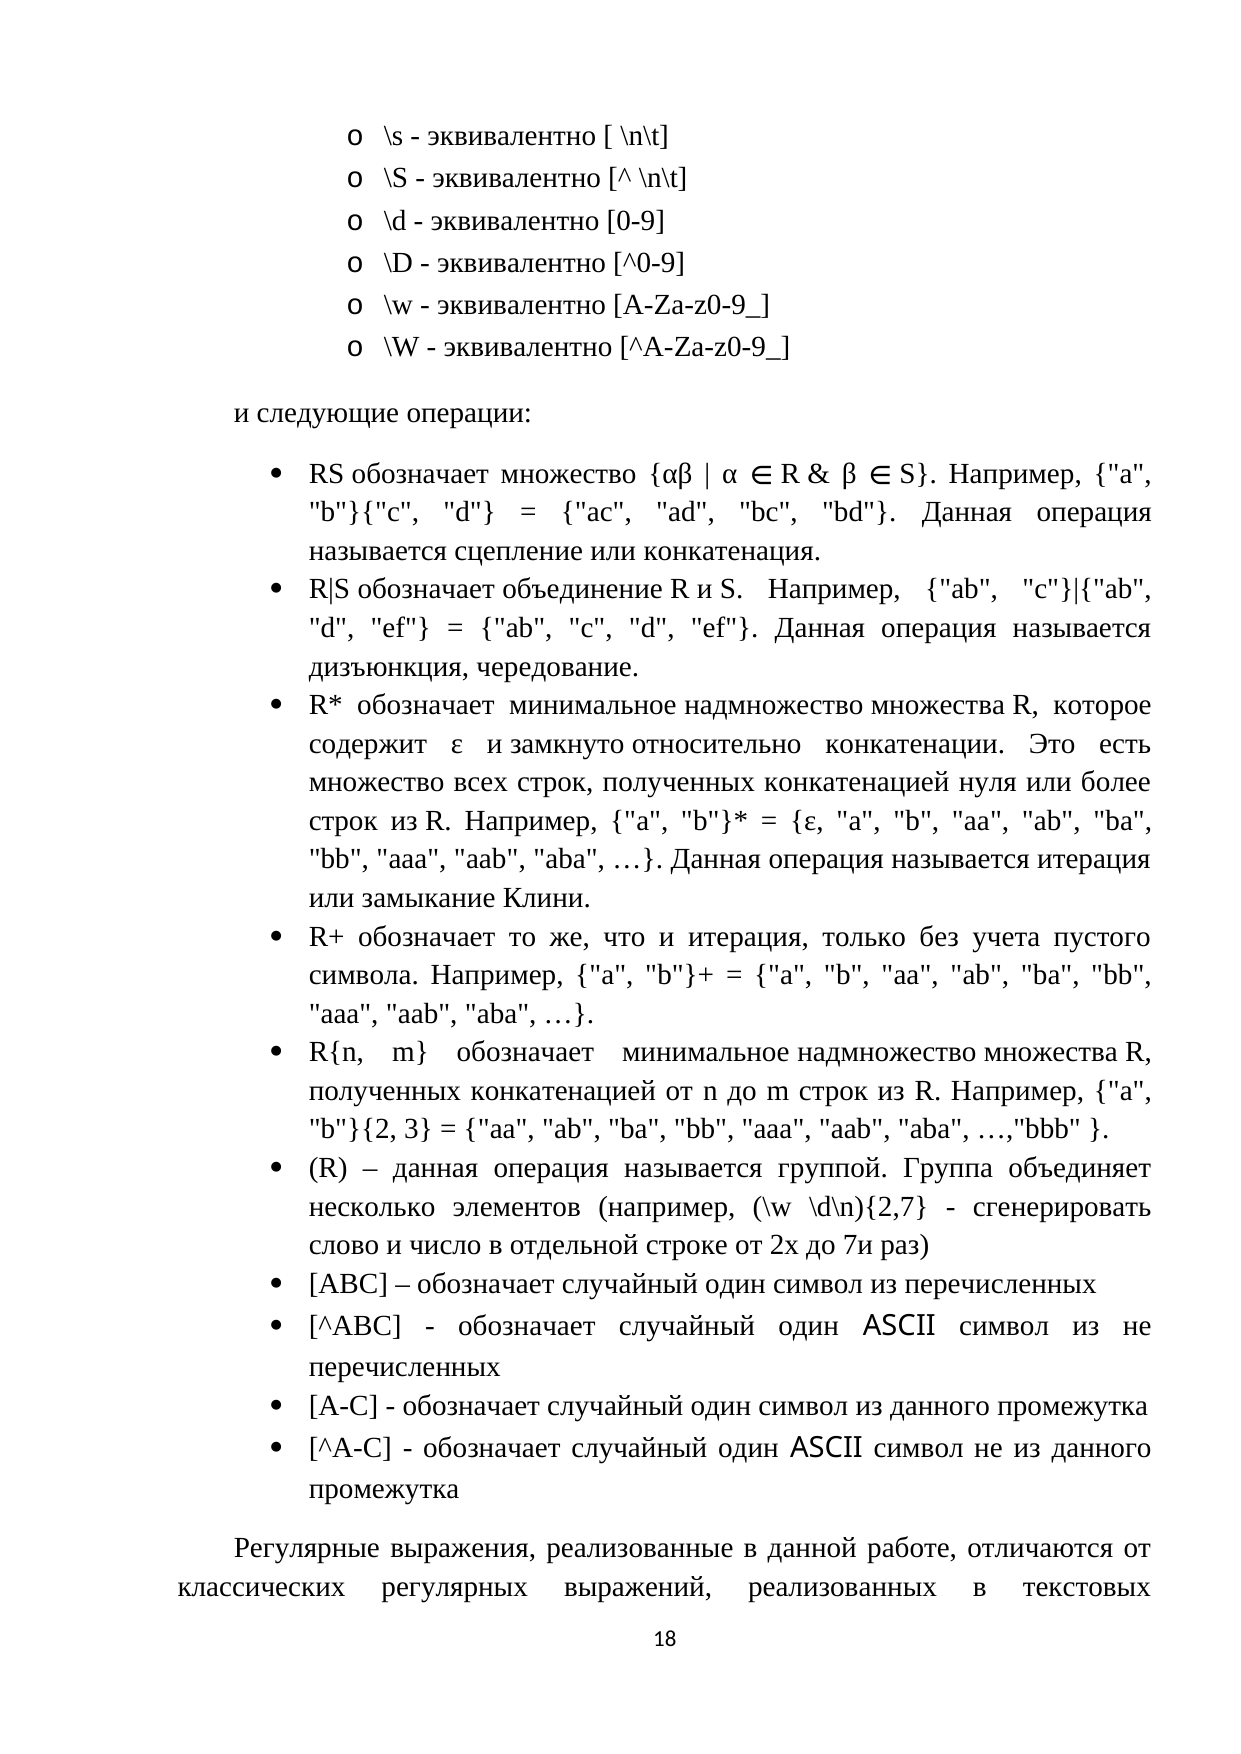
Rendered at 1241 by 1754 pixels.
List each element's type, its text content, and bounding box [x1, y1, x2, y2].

list [^A-C] - обозначает случайный один ASCII символ не из данного промежутка [271, 1426, 1152, 1504]
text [177, 1530, 1152, 1602]
list [ABC] – обозначает случайный один символ из перечисленных [271, 1266, 1152, 1299]
list (R) – данная операция называется группой. Группа объединяет несколько элементов (например, (\w \d\n){2,7} - сгенерировать слово и число в отдельной строке от 2х до 7и раз) [271, 1150, 1152, 1261]
text и следующие операции: [177, 395, 1152, 428]
list [^ABC] - обозначает случайный один ASCII символ из не перечисленных [271, 1304, 1152, 1383]
list \w - эквивалентно [A-Za-z0-9_] [346, 287, 1152, 323]
list \W - эквивалентно [^A-Za-z0-9_] [346, 329, 1152, 366]
list R+ обозначает то же, что и итерация, только без учета пустого символа. Например, {"a", "b"}+ = {"a", "b", "aa", "ab", "ba", "bb", "aaa", "aab", "aba", …}. [271, 919, 1152, 1029]
list \d - эквивалентно [0-9] [346, 203, 1152, 239]
list \D - эквивалентно [^0-9] [346, 245, 1152, 281]
list R|S обозначает объединение R и S. Например, {"ab", "c"}|{"ab", "d", "ef"} = {"ab", "c", "d", "ef"}. Данная операция называется дизъюнкция, чередование. [271, 572, 1152, 682]
list RS обозначает множество {αβ | α ∈ R & β ∈ S}. Например, {"a", "b"}{"c", "d"} = {"ac", "ad", "bc", "bd"}. Данная операция называется сцепление или конкатенация. [271, 454, 1152, 567]
list R{n, m} обозначает минимальное надмножество множества R, полученных конкатенацией от n до m строк из R. Например, {"a", "b"}{2, 3} = {"aa", "ab", "ba", "bb", "aaa", "aab", "aba", …,"bbb" }. [271, 1034, 1152, 1145]
list \S - эквивалентно [^ \n\t] [346, 160, 1152, 196]
list R* обозначает минимальное надмножество множества R, которое содержит ε и замкнуто относительно конкатенации. Это есть множество всех строк, полученных конкатенацией нуля или более строк из R. Например, {"a", "b"}* = {ε, "a", "b", "aa", "ab", "ba", "bb", "aaa", "aab", "aba", …}. Данная операция называется итерация или замыкание Клини. [271, 687, 1152, 914]
list \s - эквивалентно [ \n\t] [346, 118, 1152, 154]
list [A-C] - обозначает случайный один символ из данного промежутка [271, 1388, 1152, 1421]
